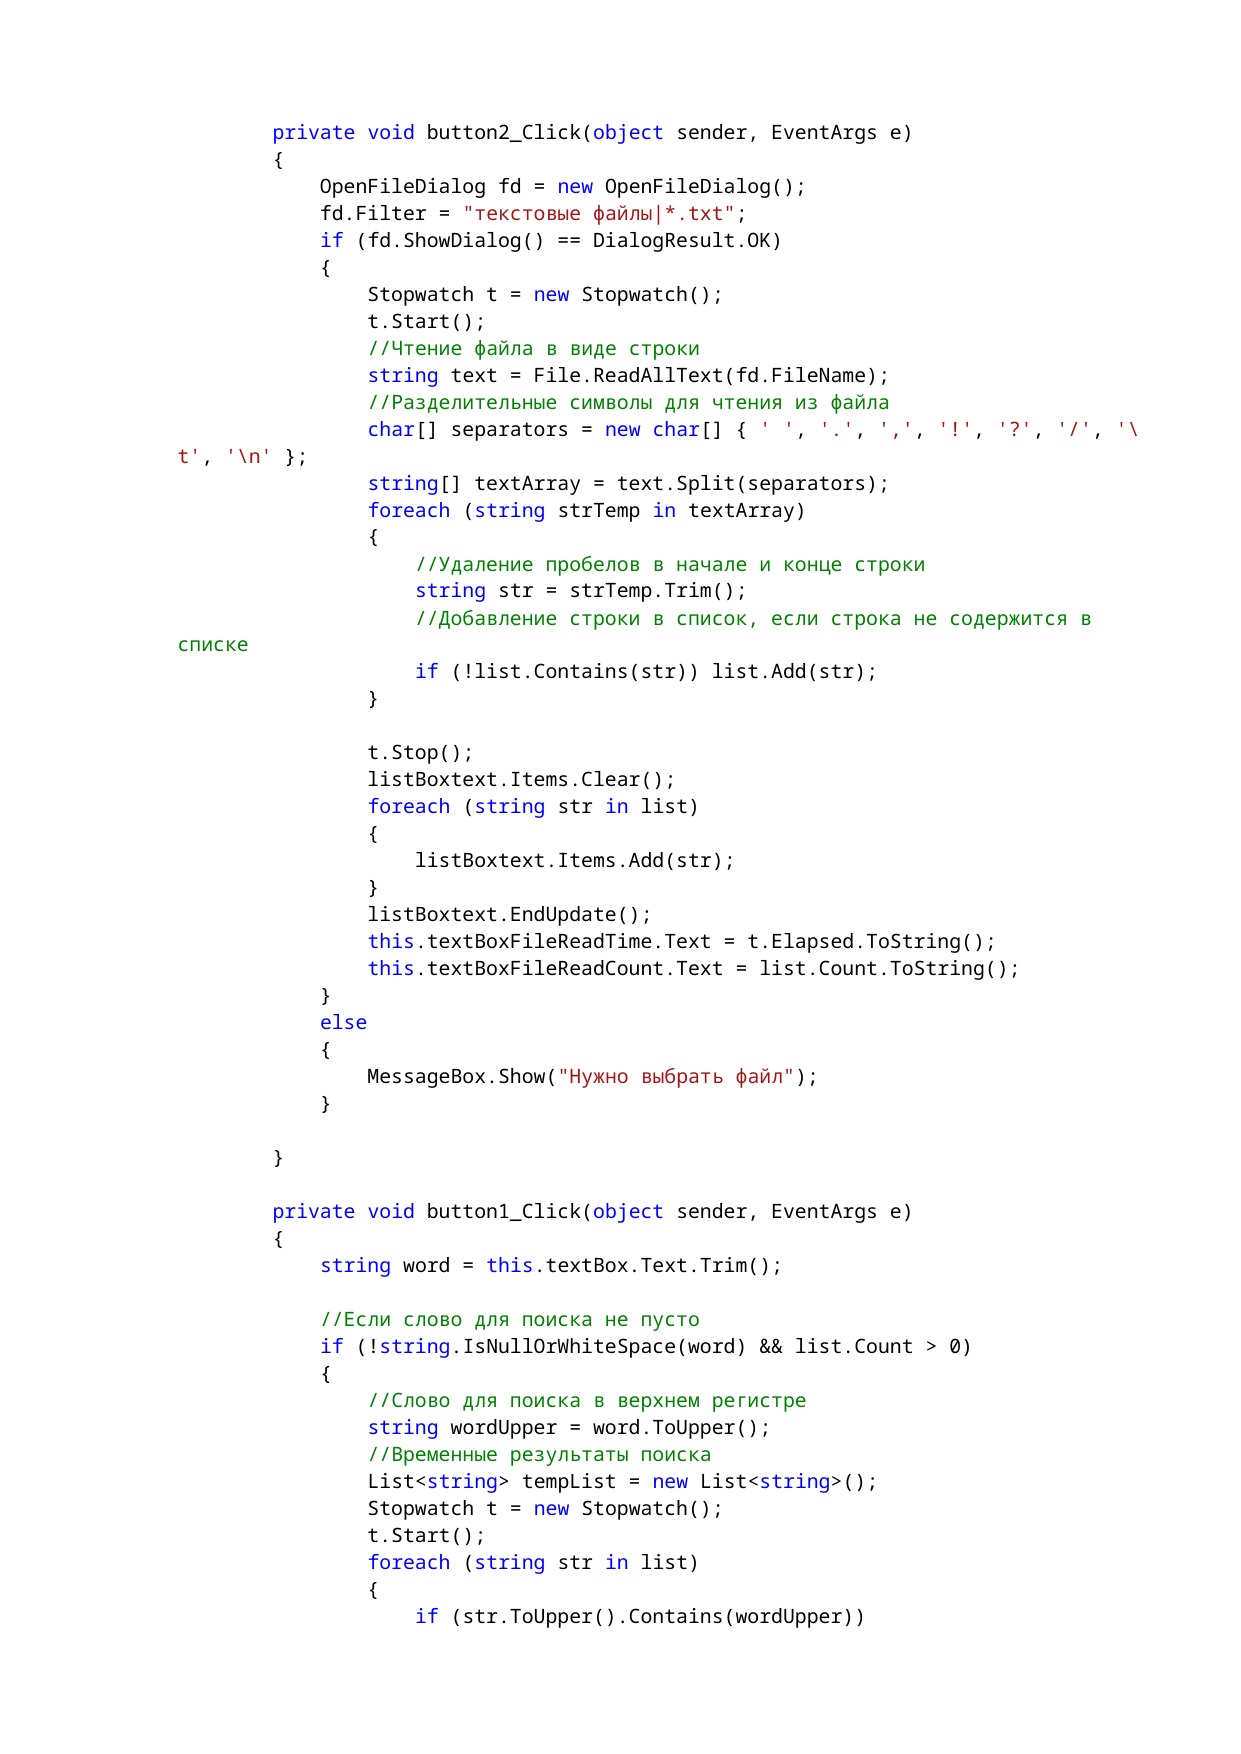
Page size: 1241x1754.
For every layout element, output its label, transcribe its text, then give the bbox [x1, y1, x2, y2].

text //Разделительные символы для чтения из файла [177, 388, 1152, 415]
text OpenFileDialog fd = new OpenFileDialog(); [177, 172, 1152, 199]
text t.Stop(); [177, 739, 1152, 766]
text char[] separators = new char[] { ' ', '.', ',', '!', '?', '/', '\t', '\n' }; [177, 415, 1152, 469]
text { [177, 1359, 1152, 1386]
text //Если слово для поиска не пусто [177, 1305, 1152, 1332]
text foreach (string str in list) [177, 793, 1152, 819]
text //Чтение файла в виде строки [177, 334, 1152, 361]
text List<string> tempList = new List<string>(); [177, 1467, 1152, 1494]
text listBoxtext.Items.Clear(); [177, 766, 1152, 793]
text else [177, 1008, 1152, 1035]
text //Удаление пробелов в начале и конце строки [177, 550, 1152, 577]
text { [177, 1575, 1152, 1602]
text foreach (string strTemp in textArray) [177, 496, 1152, 523]
text this.textBoxFileReadTime.Text = t.Elapsed.ToString(); [177, 927, 1152, 954]
text { [177, 253, 1152, 280]
text fd.Filter = "текстовые файлы|*.txt"; [177, 199, 1152, 226]
text } [177, 685, 1152, 712]
text { [177, 145, 1152, 172]
text //Добавление строки в список, если строка не содержится в списке [177, 604, 1152, 658]
text { [177, 523, 1152, 550]
text if (!list.Contains(str)) list.Add(str); [177, 658, 1152, 685]
text string word = this.textBox.Text.Trim(); [177, 1251, 1152, 1278]
text { [177, 1035, 1152, 1062]
text //Временные результаты поиска [177, 1440, 1152, 1467]
text } [177, 981, 1152, 1008]
text Stopwatch t = new Stopwatch(); [177, 1494, 1152, 1521]
text MessageBox.Show("Нужно выбрать файл"); [177, 1062, 1152, 1089]
text listBoxtext.EndUpdate(); [177, 901, 1152, 927]
text string str = strTemp.Trim(); [177, 577, 1152, 604]
text if (str.ToUpper().Contains(wordUpper)) [177, 1602, 1152, 1629]
text if (!string.IsNullOrWhiteSpace(word) && list.Count > 0) [177, 1332, 1152, 1359]
text t.Start(); [177, 1521, 1152, 1548]
text } [177, 1089, 1152, 1116]
text listBoxtext.Items.Add(str); [177, 847, 1152, 873]
text private void button1_Click(object sender, EventArgs e) [177, 1197, 1152, 1224]
text } [177, 1143, 1152, 1170]
text private void button2_Click(object sender, EventArgs e) [177, 118, 1152, 145]
text //Слово для поиска в верхнем регистре [177, 1386, 1152, 1413]
text t.Start(); [177, 307, 1152, 334]
text } [177, 873, 1152, 901]
text foreach (string str in list) [177, 1548, 1152, 1575]
text string text = File.ReadAllText(fd.FileName); [177, 361, 1152, 388]
text { [177, 819, 1152, 847]
text string wordUpper = word.ToUpper(); [177, 1413, 1152, 1440]
text { [177, 1224, 1152, 1251]
text string[] textArray = text.Split(separators); [177, 469, 1152, 496]
text this.textBoxFileReadCount.Text = list.Count.ToString(); [177, 954, 1152, 981]
text Stopwatch t = new Stopwatch(); [177, 280, 1152, 307]
text if (fd.ShowDialog() == DialogResult.OK) [177, 226, 1152, 253]
